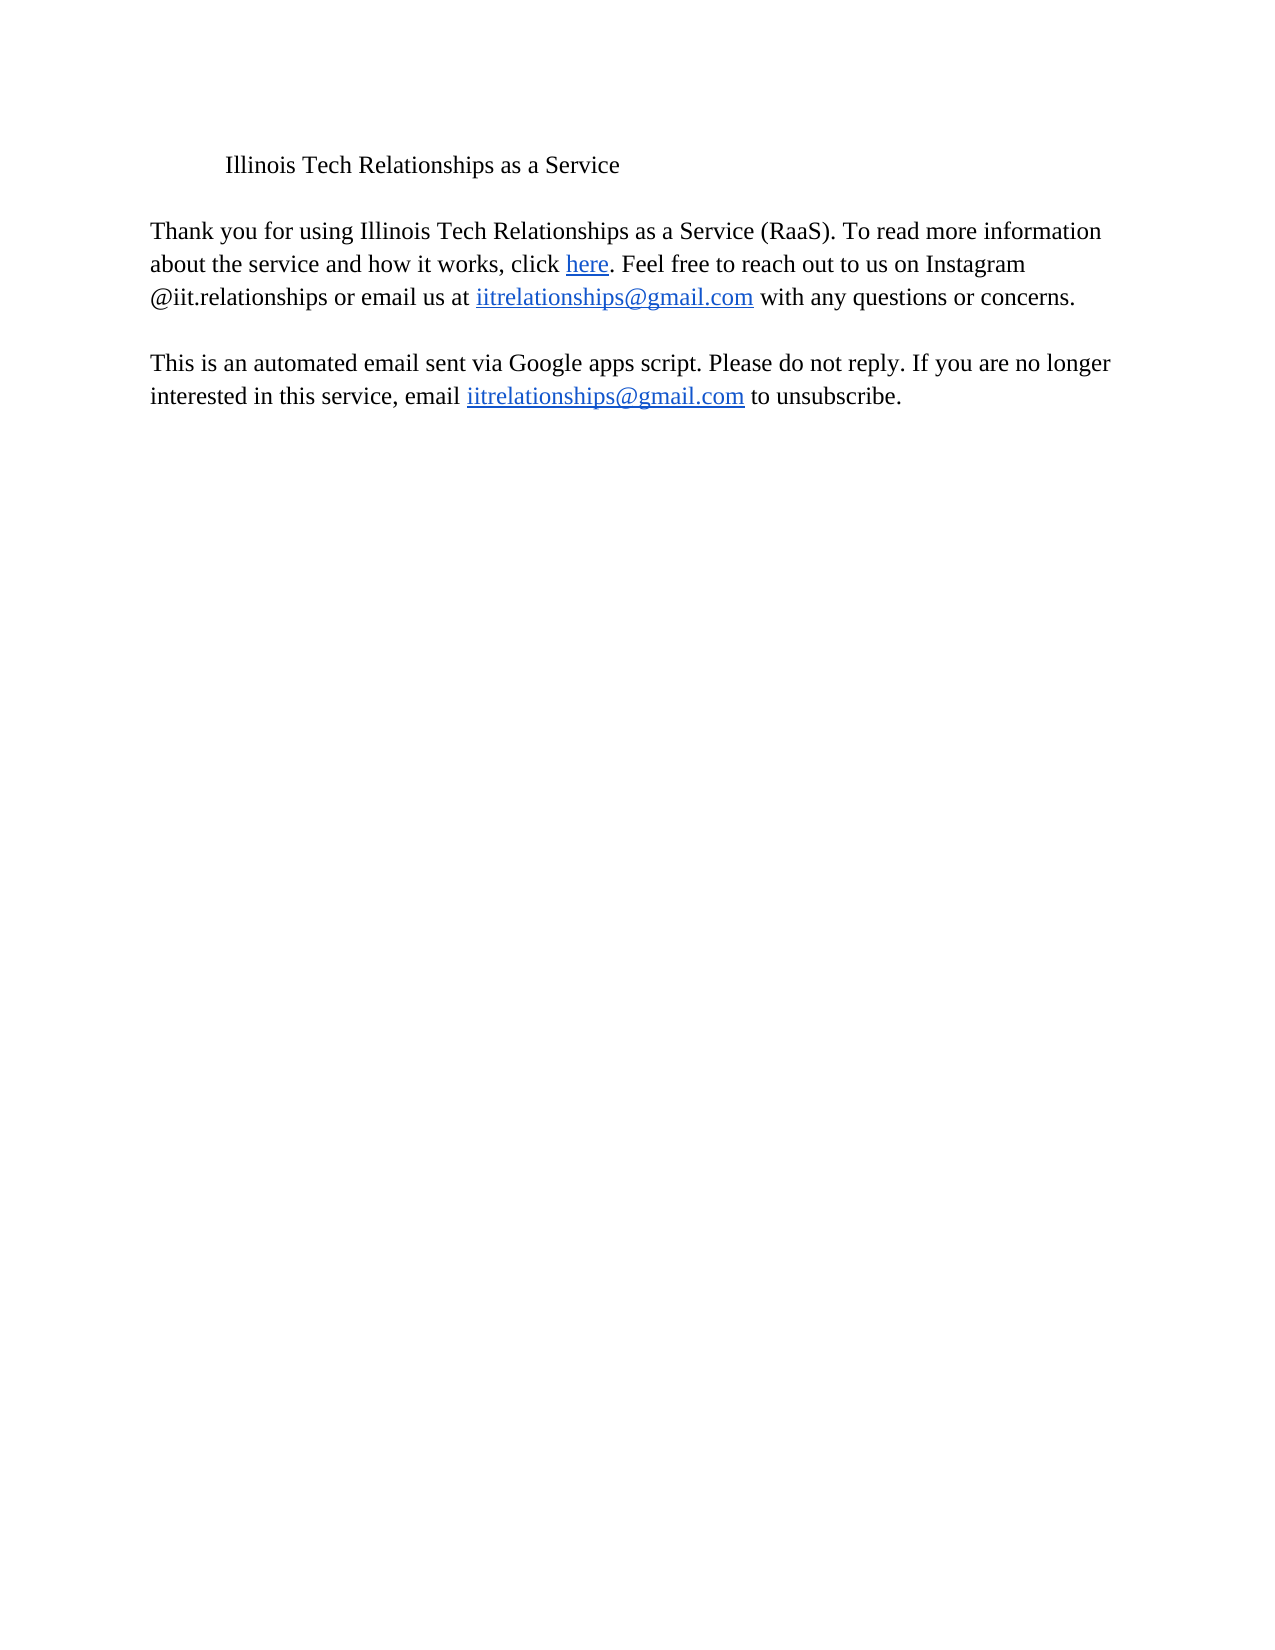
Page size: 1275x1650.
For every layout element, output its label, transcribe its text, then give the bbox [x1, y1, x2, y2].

text Illinois Tech Relationships as a Service [150, 150, 1125, 179]
text Thank you for using Illinois Tech Relationships as a Service (RaaS). To read more information about the service and how it works, click here. Feel free to reach out to us on Instagram @iit.relationships or email us at iitrelationships@gmail.com with any questions or concerns. [150, 216, 1125, 311]
